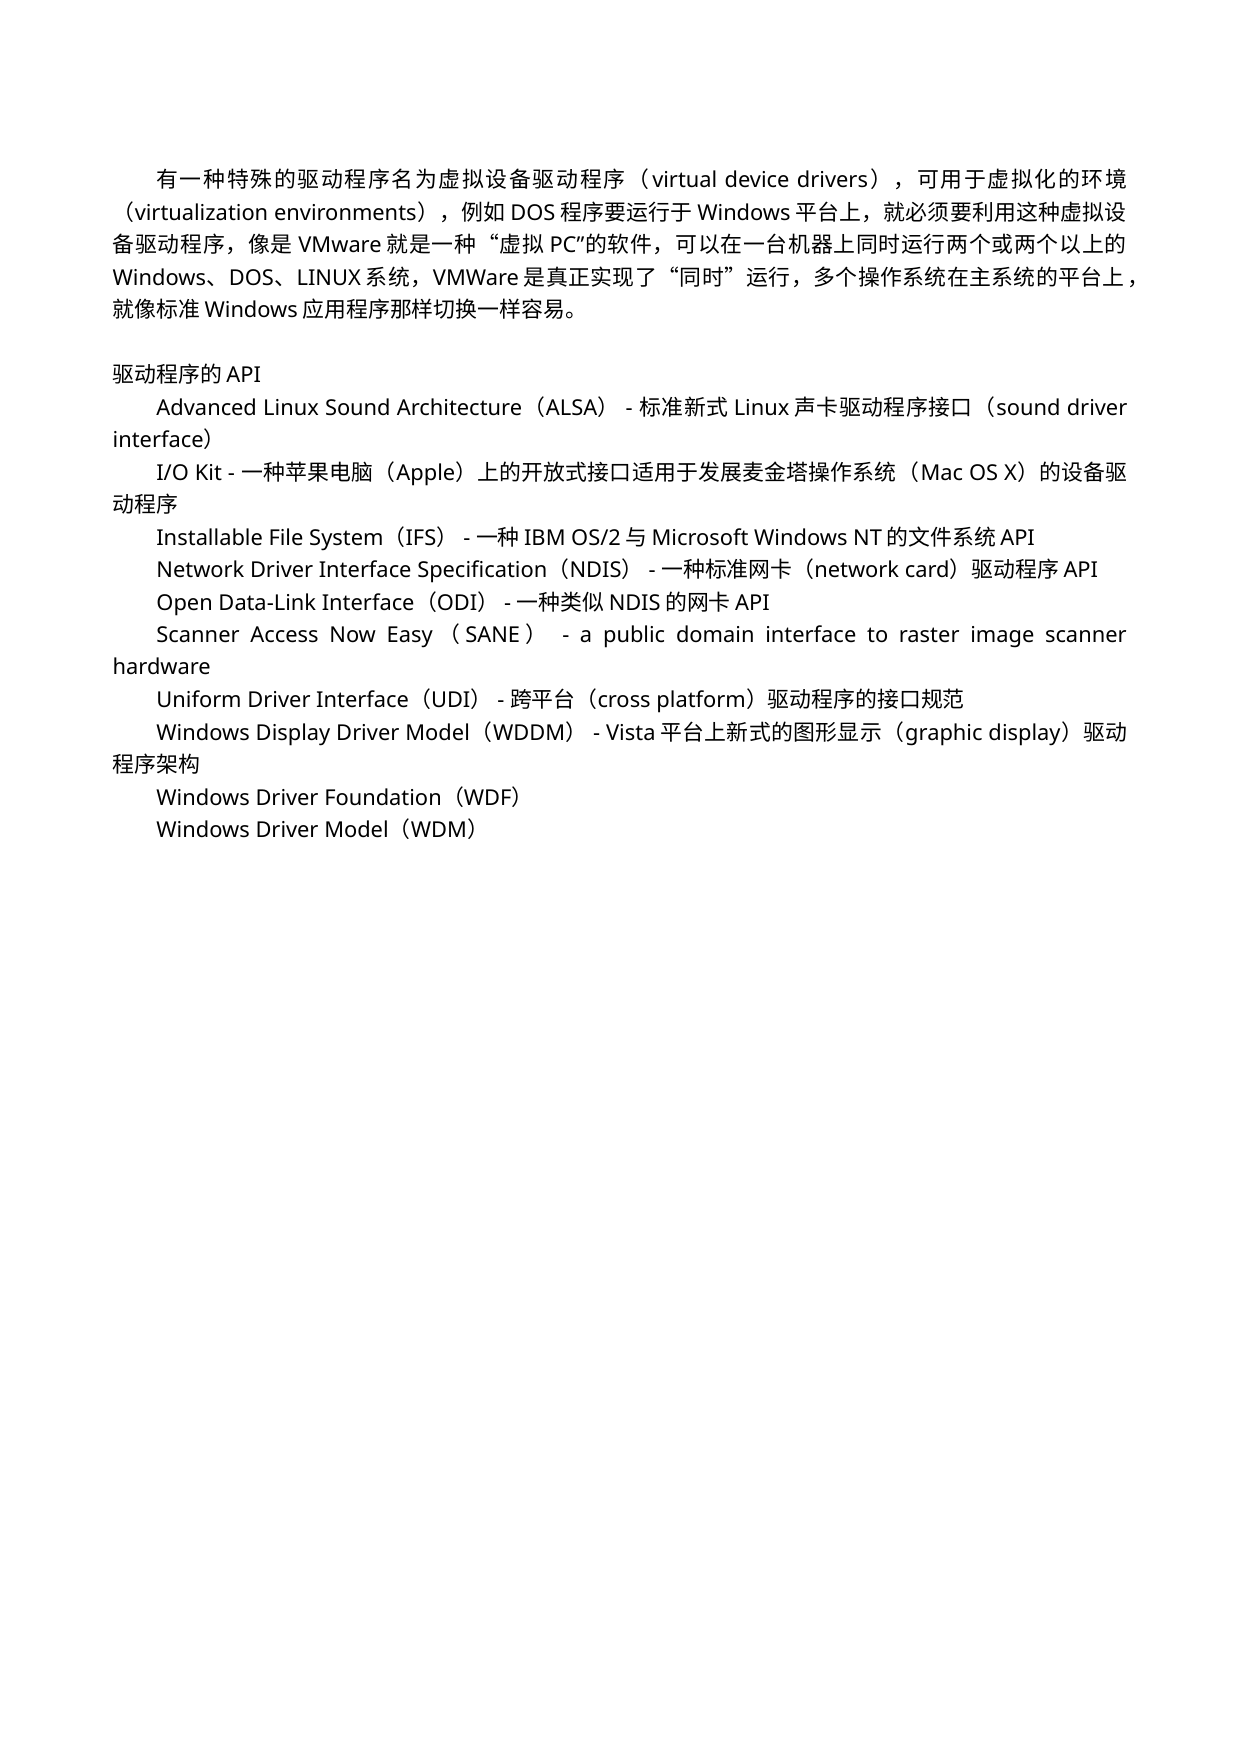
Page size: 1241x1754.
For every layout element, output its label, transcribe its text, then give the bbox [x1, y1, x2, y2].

text Windows Driver Model（WDM） [112, 812, 1128, 844]
text Uniform Driver Interface（UDI） - 跨平台（cross platform）驱动程序的接口规范 [112, 682, 1128, 714]
text Open Data-Link Interface（ODI） - 一种类似NDIS的网卡API [112, 584, 1128, 617]
text Advanced Linux Sound Architecture（ALSA） - 标准新式Linux声卡驱动程序接口（sound driver interface） [112, 389, 1128, 454]
text Installable File System（IFS） - 一种IBM OS/2与Microsoft Windows NT的文件系统API [112, 519, 1128, 552]
text 驱动程序的API [112, 357, 1128, 389]
text 有一种特殊的驱动程序名为虚拟设备驱动程序（virtual device drivers），可用于虚拟化的环境（virtualization environments），例如DOS程序要运行于Windows平台上，就必须要利用这种虚拟设备驱动程序，像是VMware就是一种“虚拟PC”的软件，可以在一台机器上同时运行两个或两个以上的Windows、DOS、LINUX系统，VMWare是真正实现了“同时”运行，多个操作系统在主系统的平台上，就像标准Windows应用程序那样切换一样容易。 [112, 162, 1128, 324]
text I/O Kit - 一种苹果电脑（Apple）上的开放式接口适用于发展麦金塔操作系统（Mac OS X）的设备驱动程序 [112, 454, 1128, 519]
text Windows Display Driver Model（WDDM） - Vista平台上新式的图形显示（graphic display）驱动程序架构 [112, 714, 1128, 779]
text Network Driver Interface Specification（NDIS） - 一种标准网卡（network card）驱动程序API [112, 552, 1128, 584]
text Scanner Access Now Easy（SANE） - a public domain interface to raster image scanner hardware [112, 617, 1128, 682]
text Windows Driver Foundation（WDF） [112, 779, 1128, 812]
